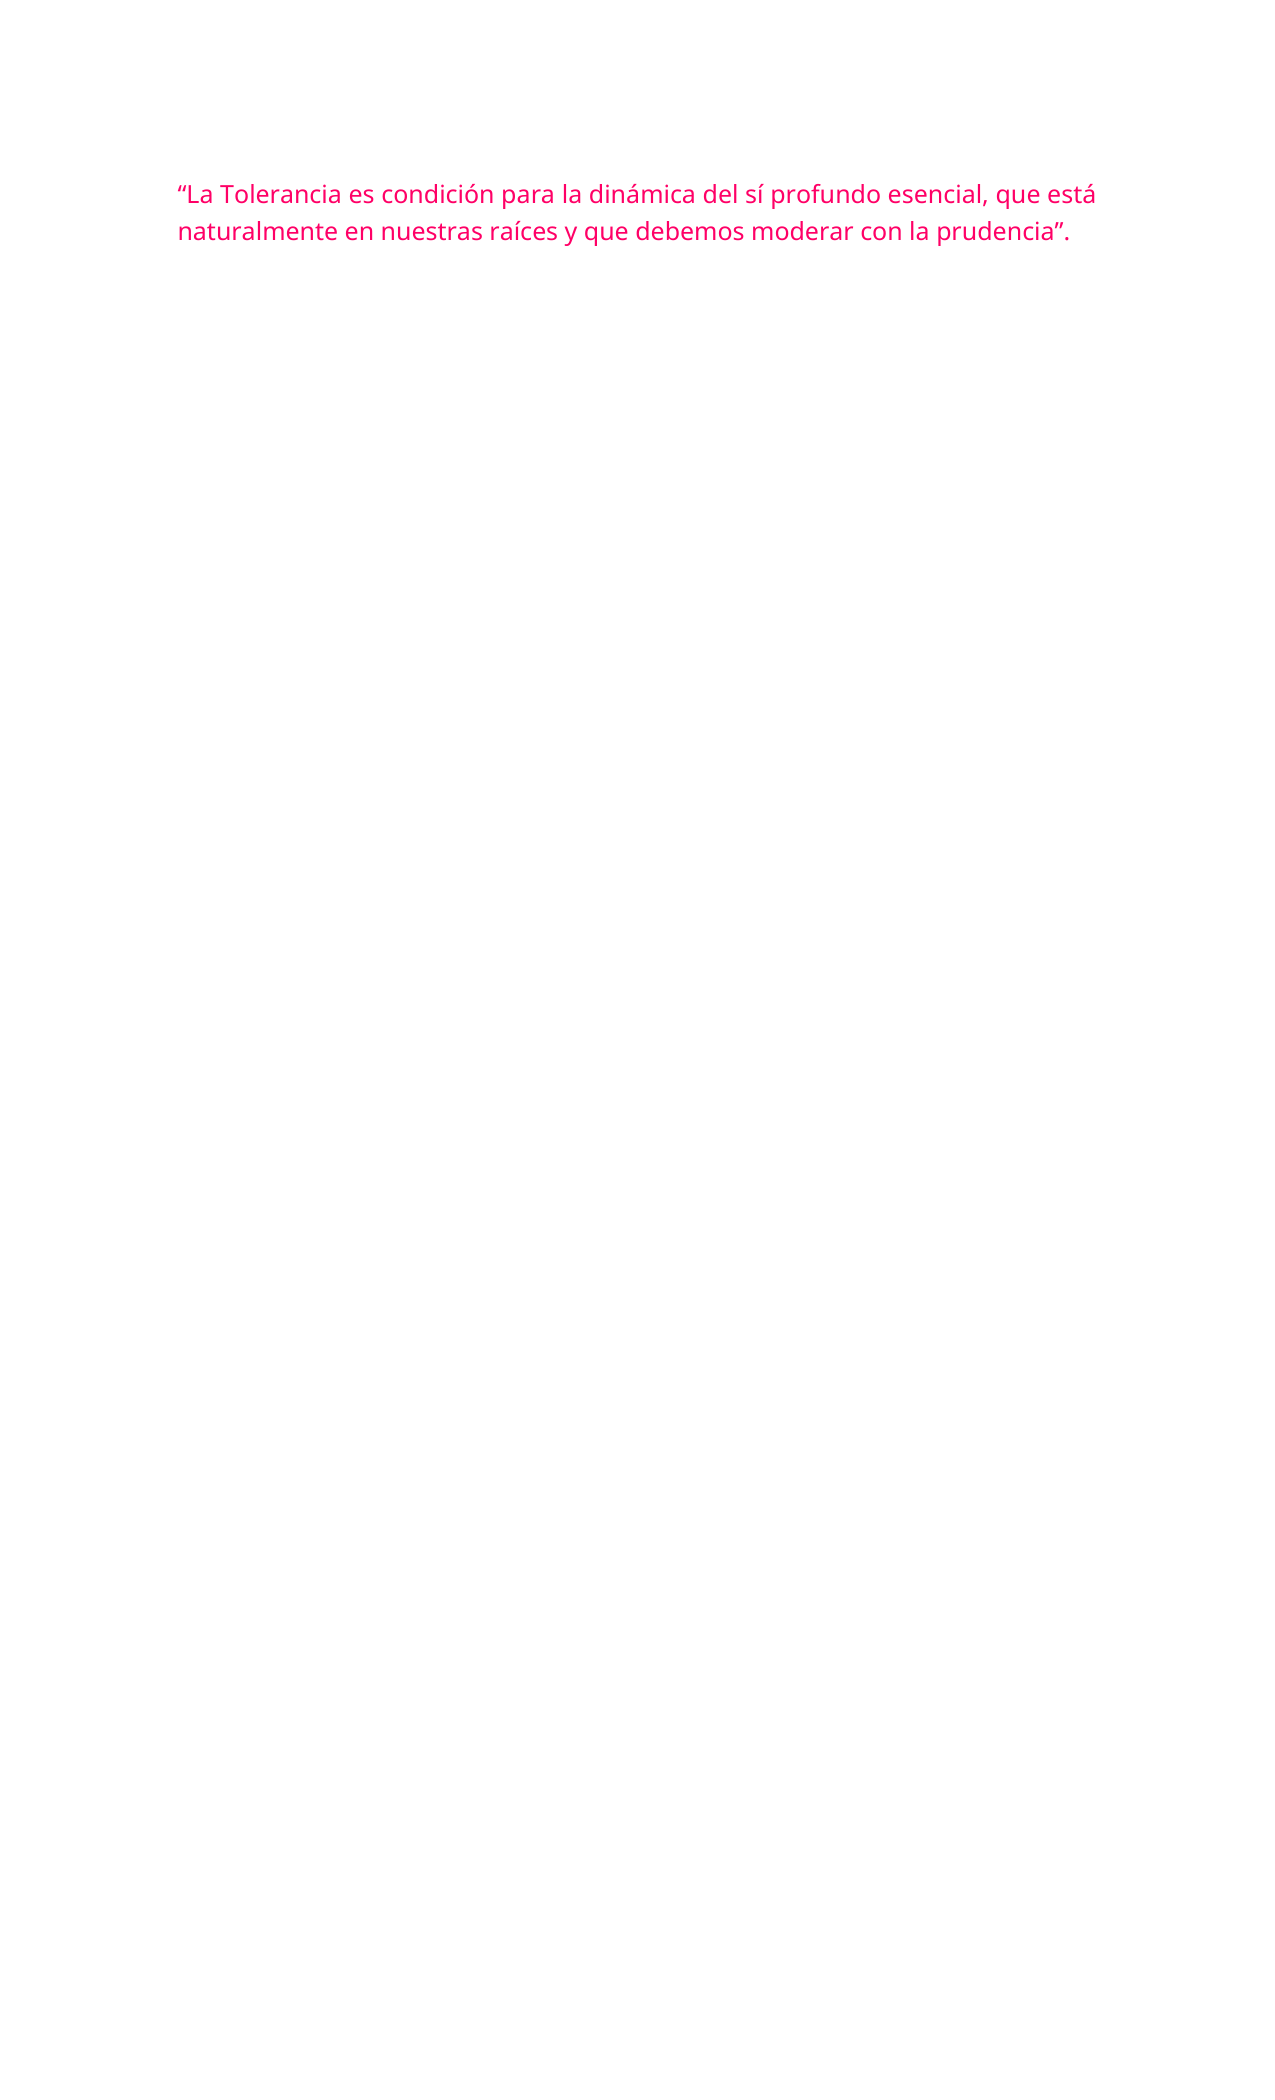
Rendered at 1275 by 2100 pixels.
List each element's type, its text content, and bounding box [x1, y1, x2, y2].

text “La Tolerancia es condición para la dinámica del sí profundo esencial, que está naturalmente en nuestras raíces y que debemos moderar con la prudencia”. [177, 177, 1098, 248]
